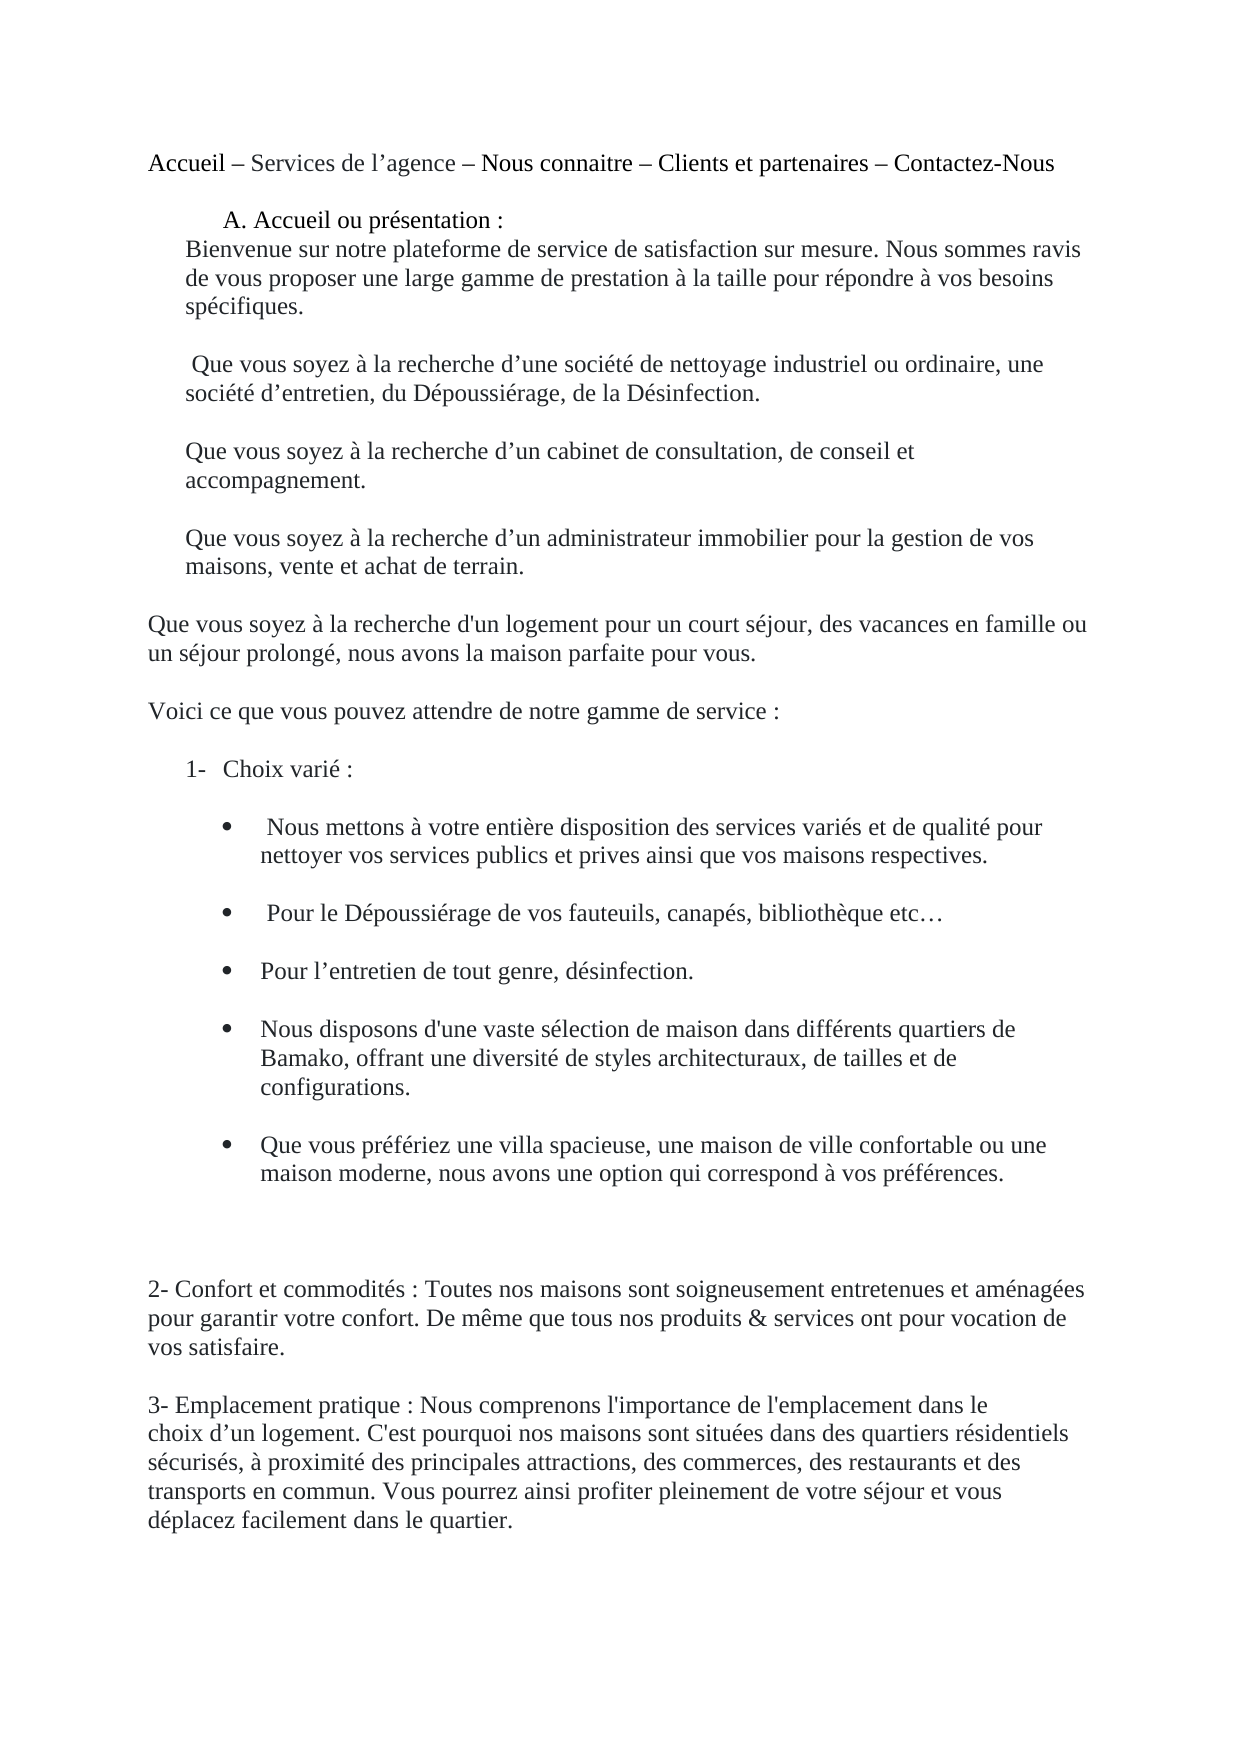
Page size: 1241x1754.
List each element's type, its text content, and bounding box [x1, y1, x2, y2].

text 2- Confort et commodités : Toutes nos maisons sont soigneusement entretenues et aménagées pour garantir votre confort. De même que tous nos produits & services ont pour vocation de vos satisfaire. [148, 1274, 1093, 1361]
list Choix varié : [185, 754, 1093, 783]
text Que vous soyez à la recherche d'un logement pour un court séjour, des vacances en famille ou un séjour prolongé, nous avons la maison parfaite pour vous. [148, 609, 1093, 667]
text 3- Emplacement pratique : Nous comprenons l'importance de l'emplacement dans le choix d’un logement. C'est pourquoi nos maisons sont situées dans des quartiers résidentiels sécurisés, à proximité des principales attractions, des commerces, des restaurants et des transports en commun. Vous pourrez ainsi profiter pleinement de votre séjour et vous déplacez facilement dans le quartier. [148, 1390, 1093, 1533]
text Accueil – Services de l’agence – Nous connaitre – Clients et partenaires – Contactez-Nous [148, 148, 1093, 176]
text Que vous soyez à la recherche d’un cabinet de consultation, de conseil et accompagnement. [185, 436, 1093, 493]
list A. Accueil ou présentation : [223, 205, 1093, 234]
text Que vous soyez à la recherche d’une société de nettoyage industriel ou ordinaire, une société d’entretien, du Dépoussiérage, de la Désinfection. [185, 349, 1093, 407]
text Que vous soyez à la recherche d’un administrateur immobilier pour la gestion de vos maisons, vente et achat de terrain. [185, 523, 1093, 580]
list Pour le Dépoussiérage de vos fauteuils, canapés, bibliothèque etc… [223, 898, 1093, 927]
list Nous mettons à votre entière disposition des services variés et de qualité pour nettoyer vos services publics et prives ainsi que vos maisons respectives. [223, 812, 1093, 869]
list Pour l’entretien de tout genre, désinfection. [223, 956, 1093, 985]
list Nous disposons d'une vaste sélection de maison dans différents quartiers de Bamako, offrant une diversité de styles architecturaux, de tailles et de configurations. [223, 1014, 1093, 1101]
text Bienvenue sur notre plateforme de service de satisfaction sur mesure. Nous sommes ravis de vous proposer une large gamme de prestation à la taille pour répondre à vos besoins spécifiques. [185, 234, 1093, 320]
text Voici ce que vous pouvez attendre de notre gamme de service : [148, 696, 1093, 725]
list Que vous préfériez une villa spacieuse, une maison de ville confortable ou une maison moderne, nous avons une option qui correspond à vos préférences. [223, 1130, 1093, 1187]
